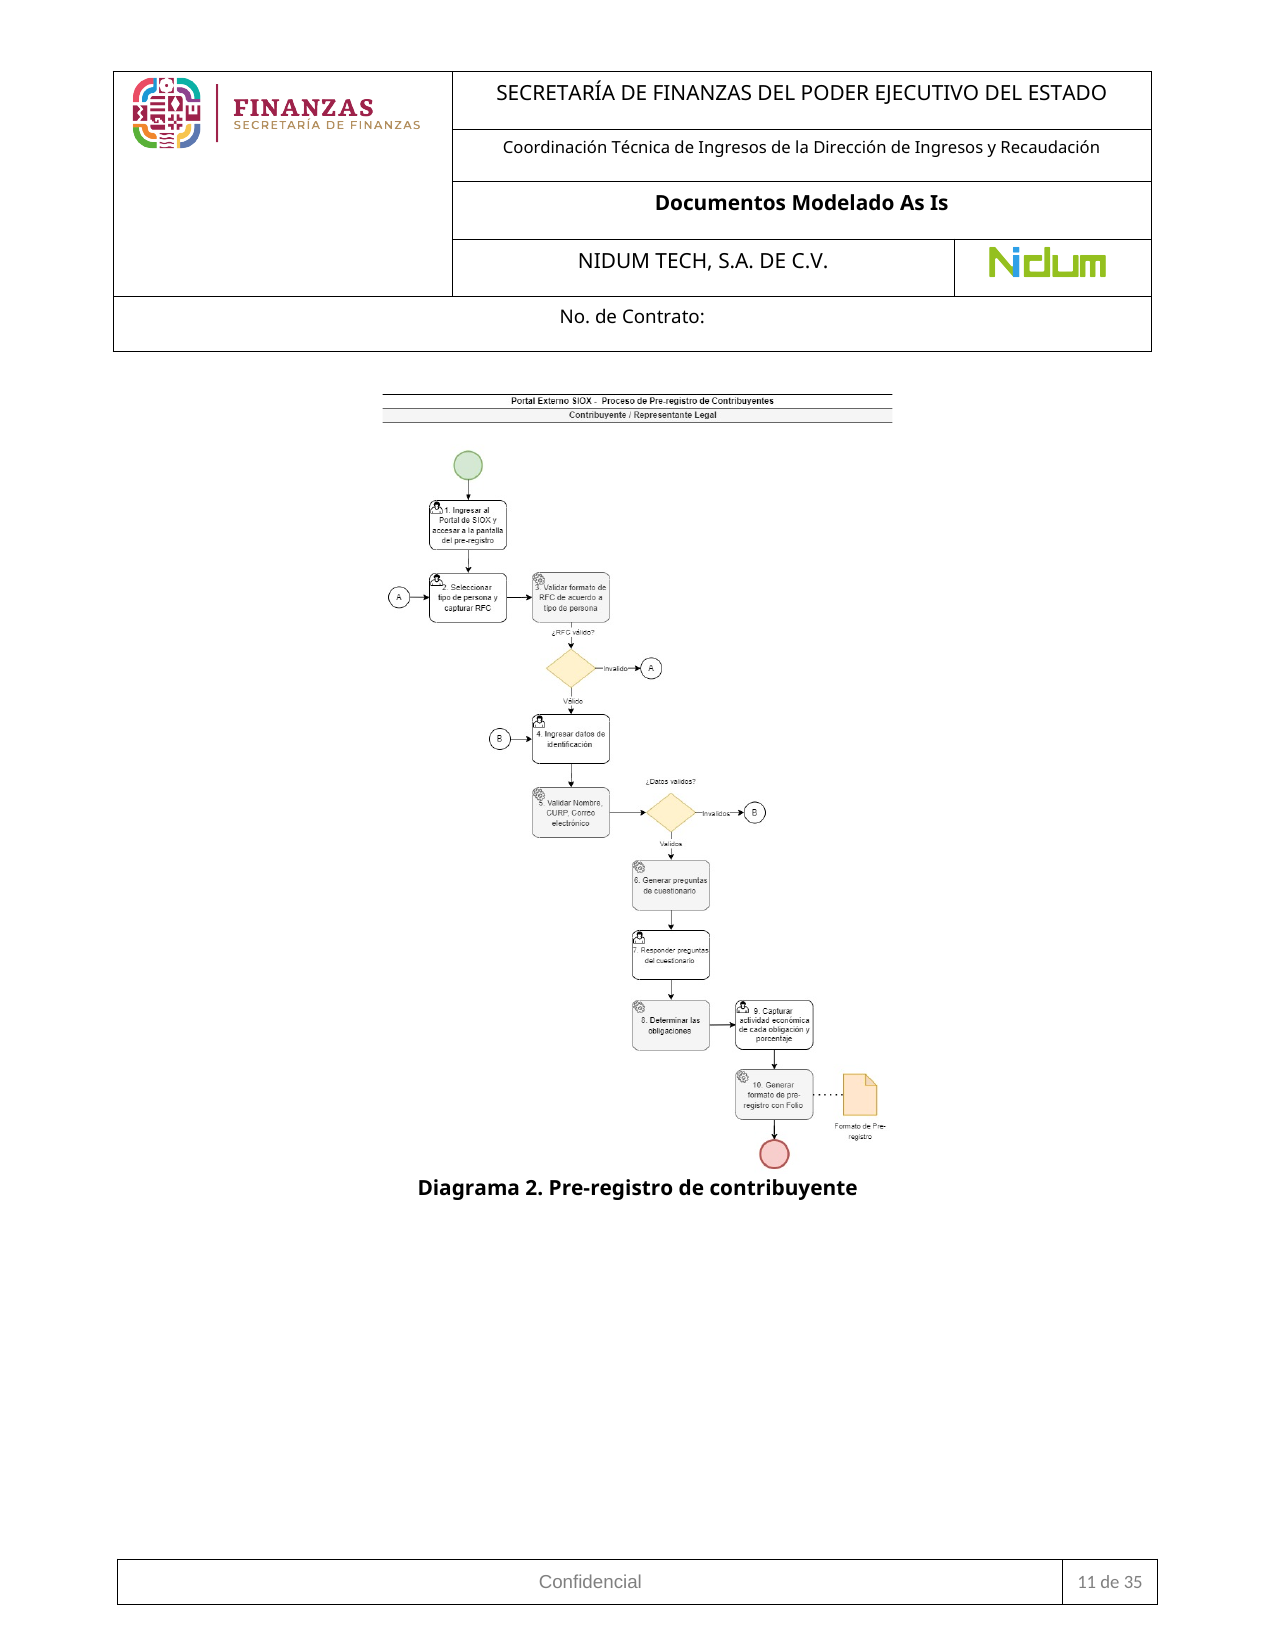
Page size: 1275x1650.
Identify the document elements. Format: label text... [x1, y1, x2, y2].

picture [382, 393, 893, 1174]
picture [983, 244, 1112, 278]
text Diagrama 2. Pre-registro de contribuyente [112, 1173, 1162, 1202]
picture [126, 72, 440, 155]
